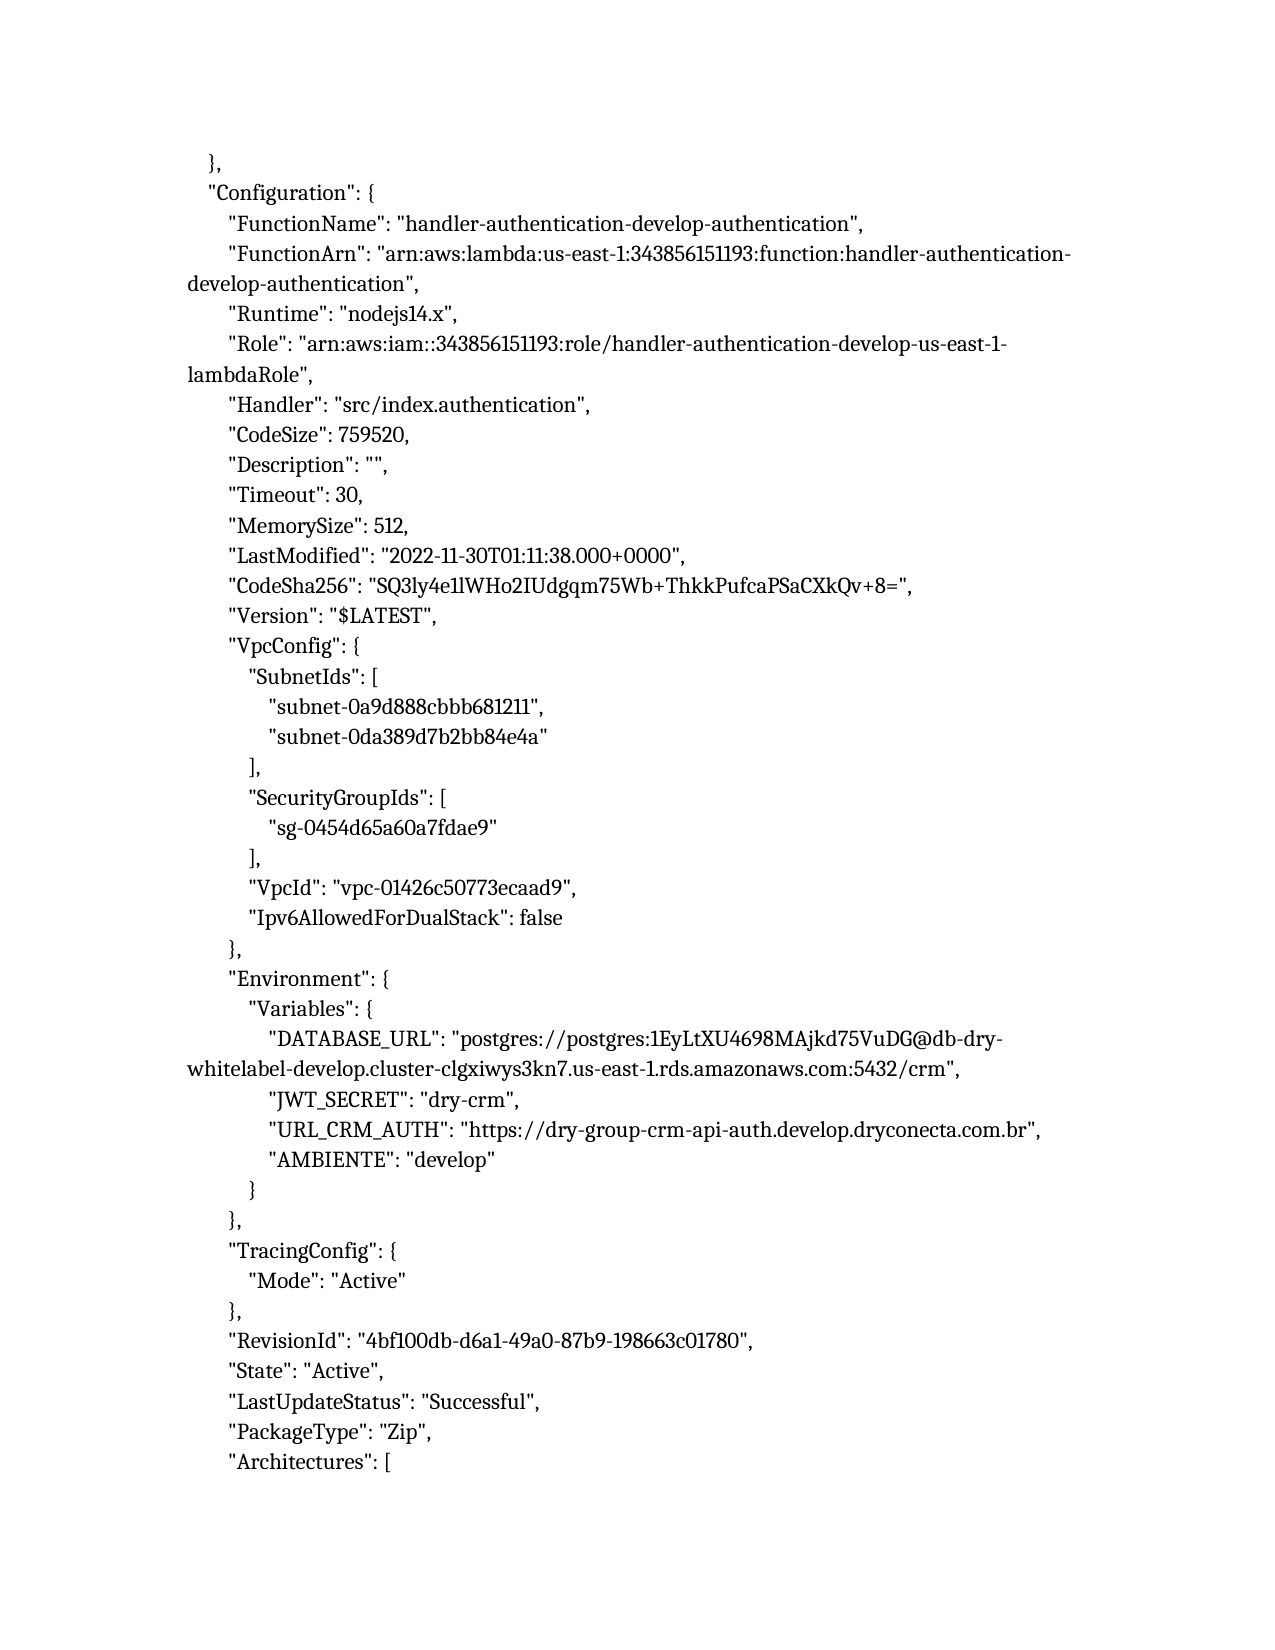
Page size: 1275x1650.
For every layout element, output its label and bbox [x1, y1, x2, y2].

text [187, 150, 1087, 1475]
